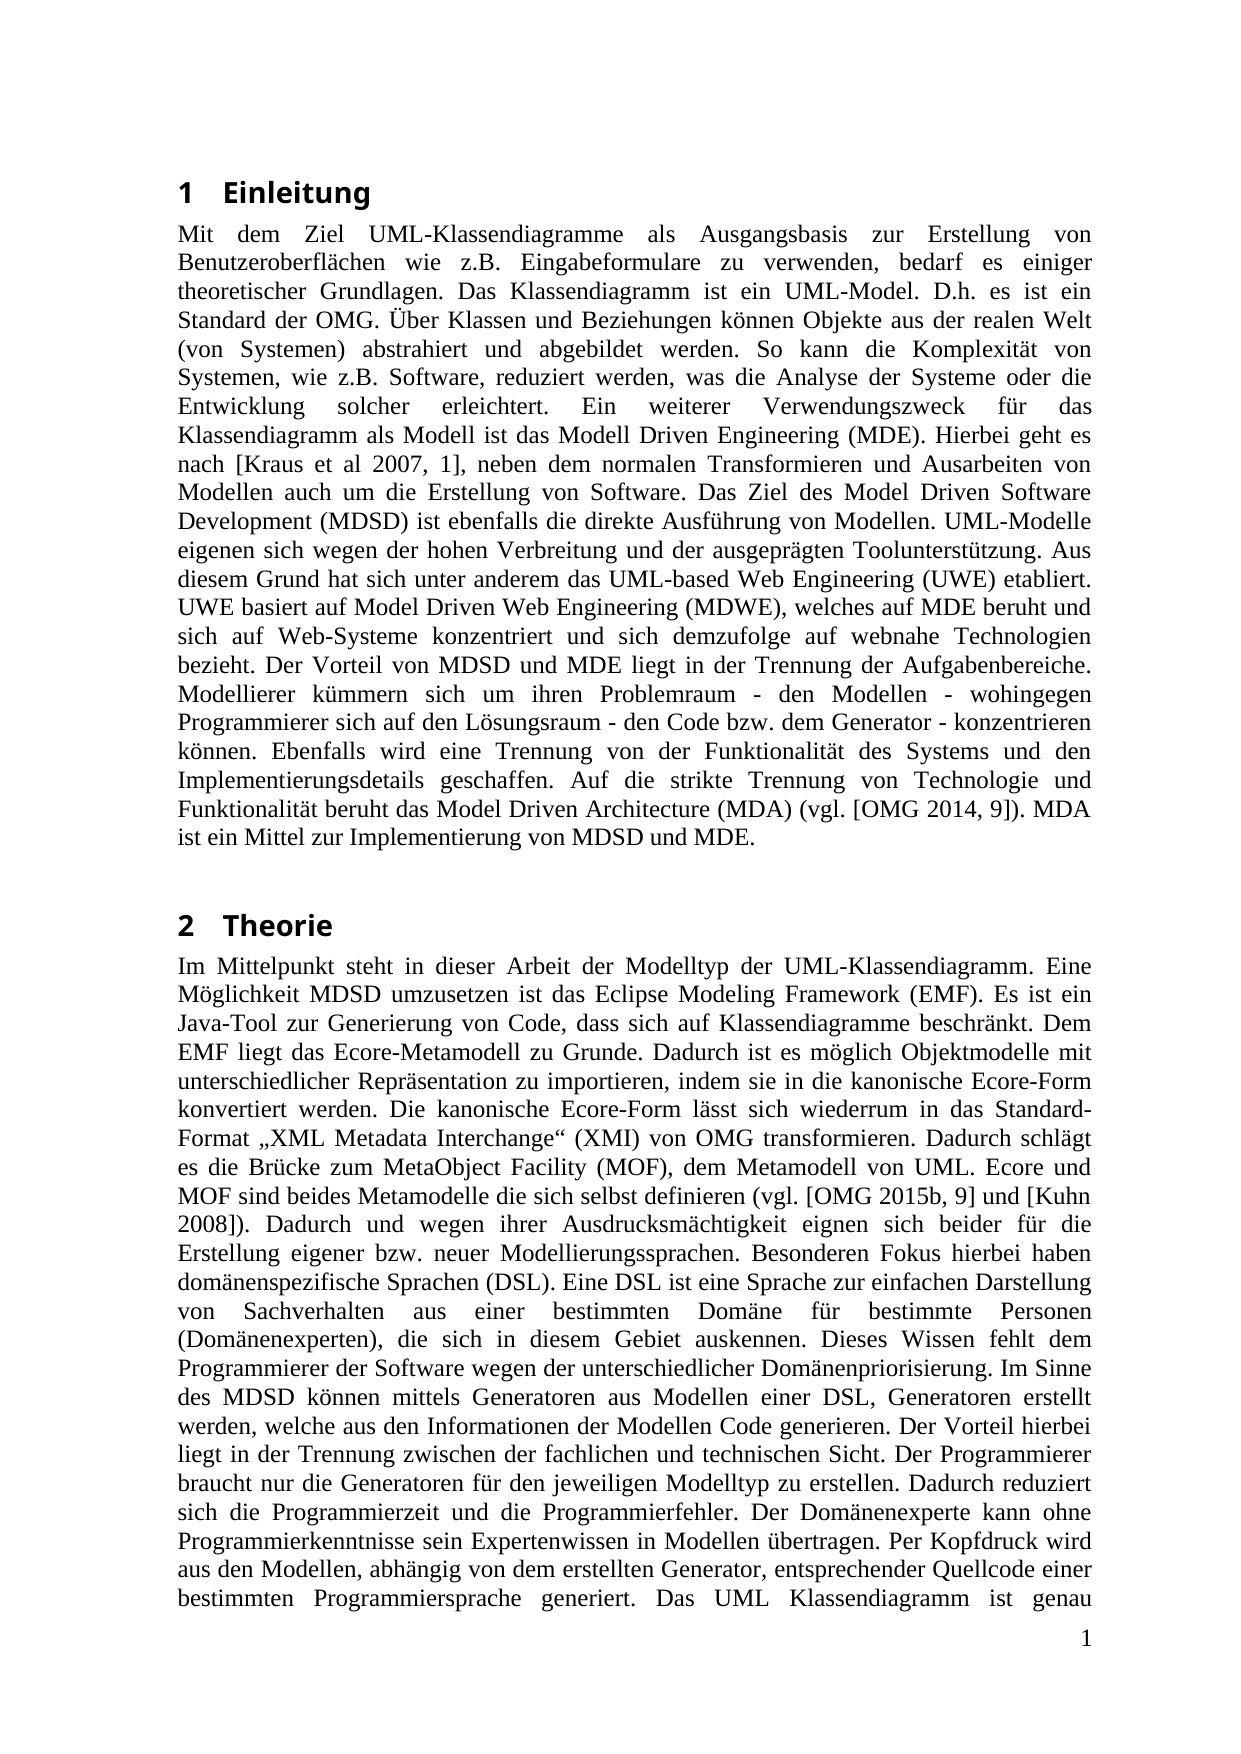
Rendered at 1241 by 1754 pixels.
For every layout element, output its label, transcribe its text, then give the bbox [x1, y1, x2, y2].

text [177, 951, 1092, 1612]
subtitle Einleitung [177, 173, 1092, 212]
text Mit dem Ziel UML-Klassendiagramme als Ausgangsbasis zur Erstellung von Benutzeroberflächen wie z.B. Eingabeformulare zu verwenden, bedarf es einiger theoretischer Grundlagen. Das Klassendiagramm ist ein UML-Model. D.h. es ist ein Standard der OMG. Über Klassen und Beziehungen können Objekte aus der realen Welt (von Systemen) abstrahiert und abgebildet werden. So kann die Komplexität von Systemen, wie z.B. Software, reduziert werden, was die Analyse der Systeme oder die Entwicklung solcher erleichtert. Ein weiterer Verwendungszweck für das Klassendiagramm als Modell ist das Modell Driven Engineering (MDE). Hierbei geht es nach [Kraus et al 2007, 1], neben dem normalen Transformieren und Ausarbeiten von Modellen auch um die Erstellung von Software. Das Ziel des Model Driven Software Development (MDSD) ist ebenfalls die direkte Ausführung von Modellen. UML-Modelle eigenen sich wegen der hohen Verbreitung und der ausgeprägten Toolunterstützung. Aus diesem Grund hat sich unter anderem das UML-based Web Engineering (UWE) etabliert. UWE basiert auf Model Driven Web Engineering (MDWE), welches auf MDE beruht und sich auf Web-Systeme konzentriert und sich demzufolge auf webnahe Technologien bezieht. Der Vorteil von MDSD und MDE liegt in der Trennung der Aufgabenbereiche. Modellierer kümmern sich um ihren Problemraum - den Modellen - wohingegen Programmierer sich auf den Lösungsraum - den Code bzw. dem Generator - konzentrieren können. Ebenfalls wird eine Trennung von der Funktionalität des Systems und den Implementierungsdetails geschaffen. Auf die strikte Trennung von Technologie und Funktionalität beruht das Model Driven Architecture (MDA) (vgl. [OMG 2014, 9]). MDA ist ein Mittel zur Implementierung von MDSD und MDE. [177, 219, 1092, 851]
subtitle Theorie [177, 905, 1092, 944]
